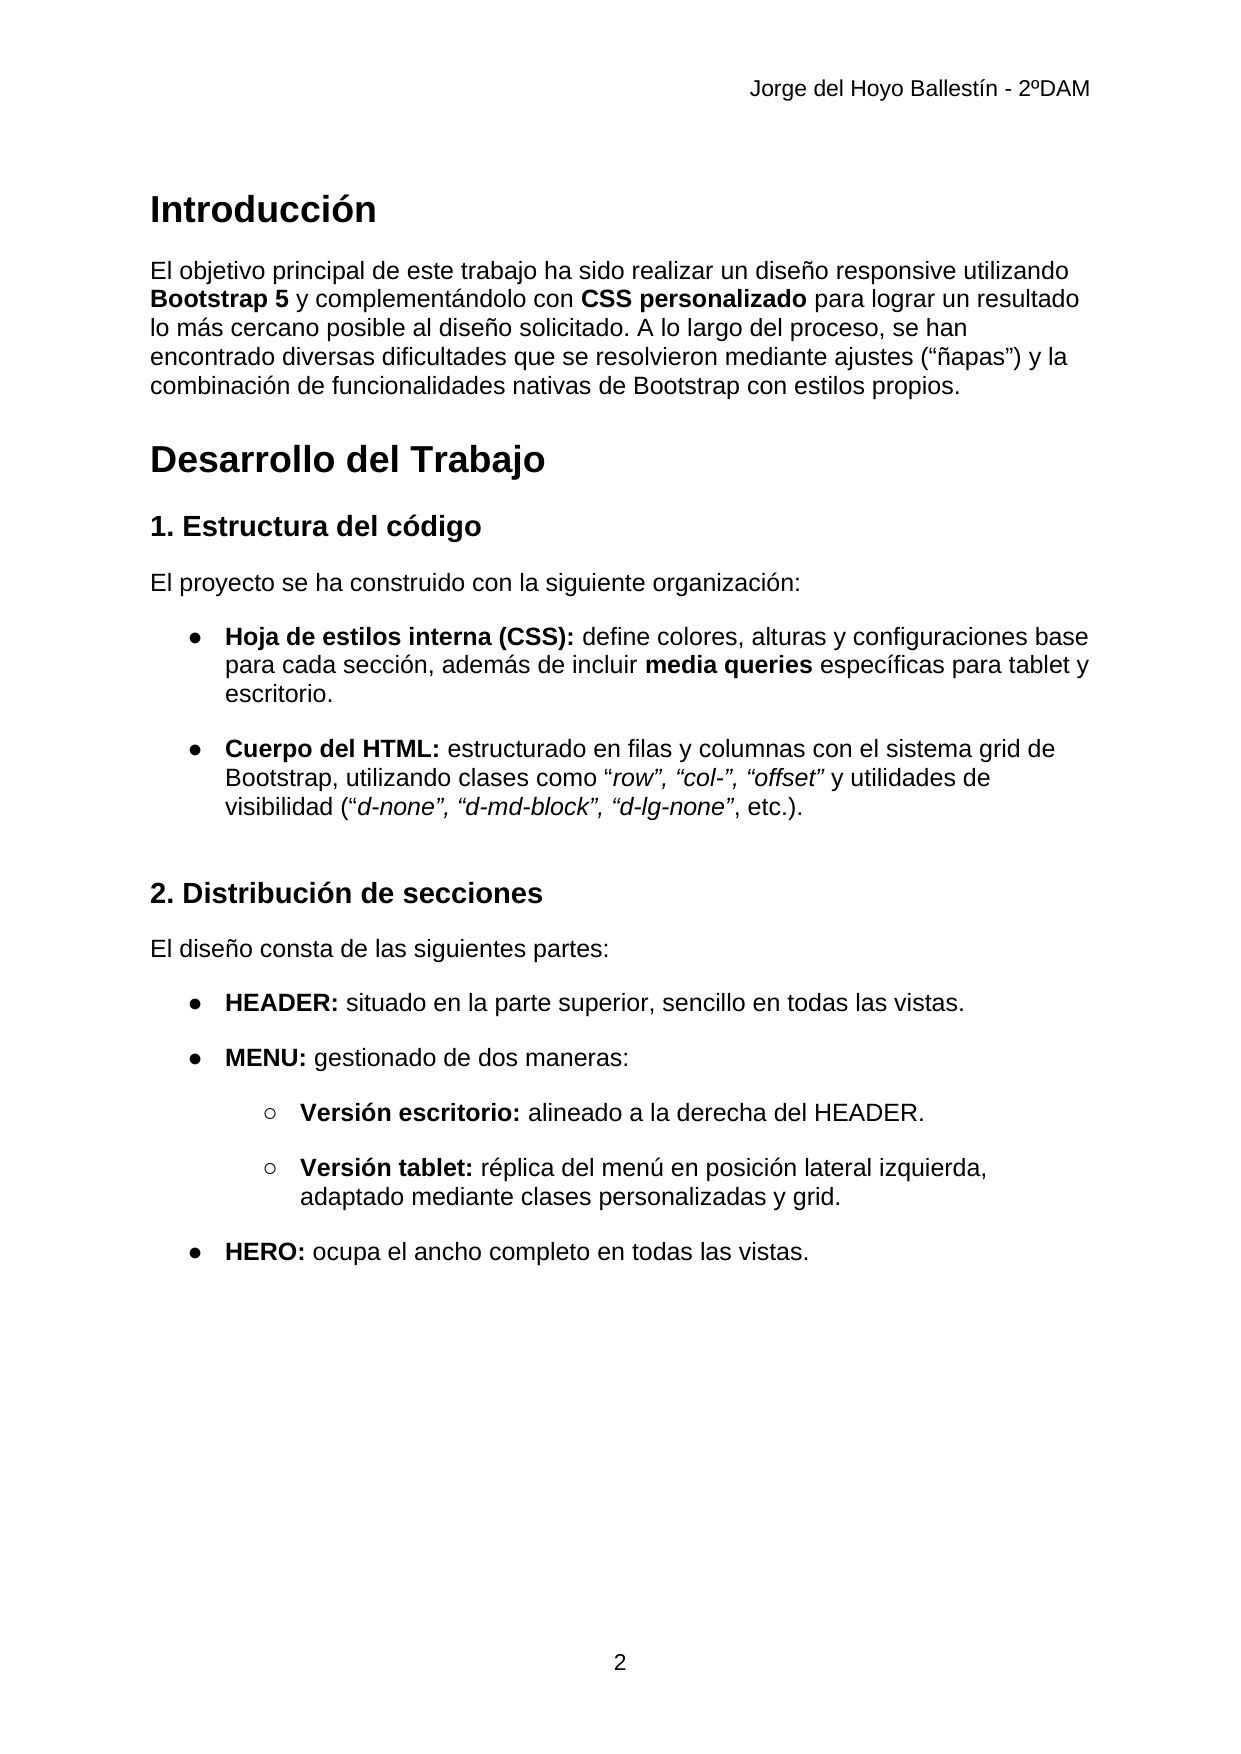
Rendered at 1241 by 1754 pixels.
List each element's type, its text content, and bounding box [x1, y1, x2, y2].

subtitle Introducción [150, 187, 1090, 231]
subtitle 2. Distribución de secciones [150, 876, 1090, 909]
text El objetivo principal de este trabajo ha sido realizar un diseño responsive utilizando Bootstrap 5 y complementándolo con CSS personalizado para lograr un resultado lo más cercano posible al diseño solicitado. A lo largo del proceso, se han encontrado diversas dificultades que se resolvieron mediante ajustes (“ñapas”) y la combinación de funcionalidades nativas de Bootstrap con estilos propios. [150, 256, 1090, 399]
list HEADER: situado en la parte superior, sencillo en todas las vistas. [187, 988, 1090, 1043]
list Versión escritorio: alineado a la derecha del HEADER. [262, 1098, 1090, 1153]
list Versión tablet: réplica del menú en posición lateral izquierda, adaptado mediante clases personalizadas y grid. [262, 1153, 1090, 1237]
text El proyecto se ha construido con la siguiente organización: [150, 568, 1090, 596]
subtitle Desarrollo del Trabajo [150, 437, 1090, 480]
list Hoja de estilos interna (CSS): define colores, alturas y configuraciones base para cada sección, además de incluir media queries específicas para tablet y escritorio. [187, 621, 1090, 734]
list MENU: gestionado de dos maneras: [187, 1043, 1090, 1098]
list Cuerpo del HTML: estructurado en filas y columnas con el sistema grid de Bootstrap, utilizando clases como “row”, “col-”, “offset” y utilidades de visibilidad (“d-none”, “d-md-block”, “d-lg-none”, etc.). [187, 734, 1090, 847]
list HERO: ocupa el ancho completo en todas las vistas. [187, 1237, 1090, 1266]
subtitle 1. Estructura del código [150, 509, 1090, 543]
text El diseño consta de las siguientes partes: [150, 934, 1090, 963]
